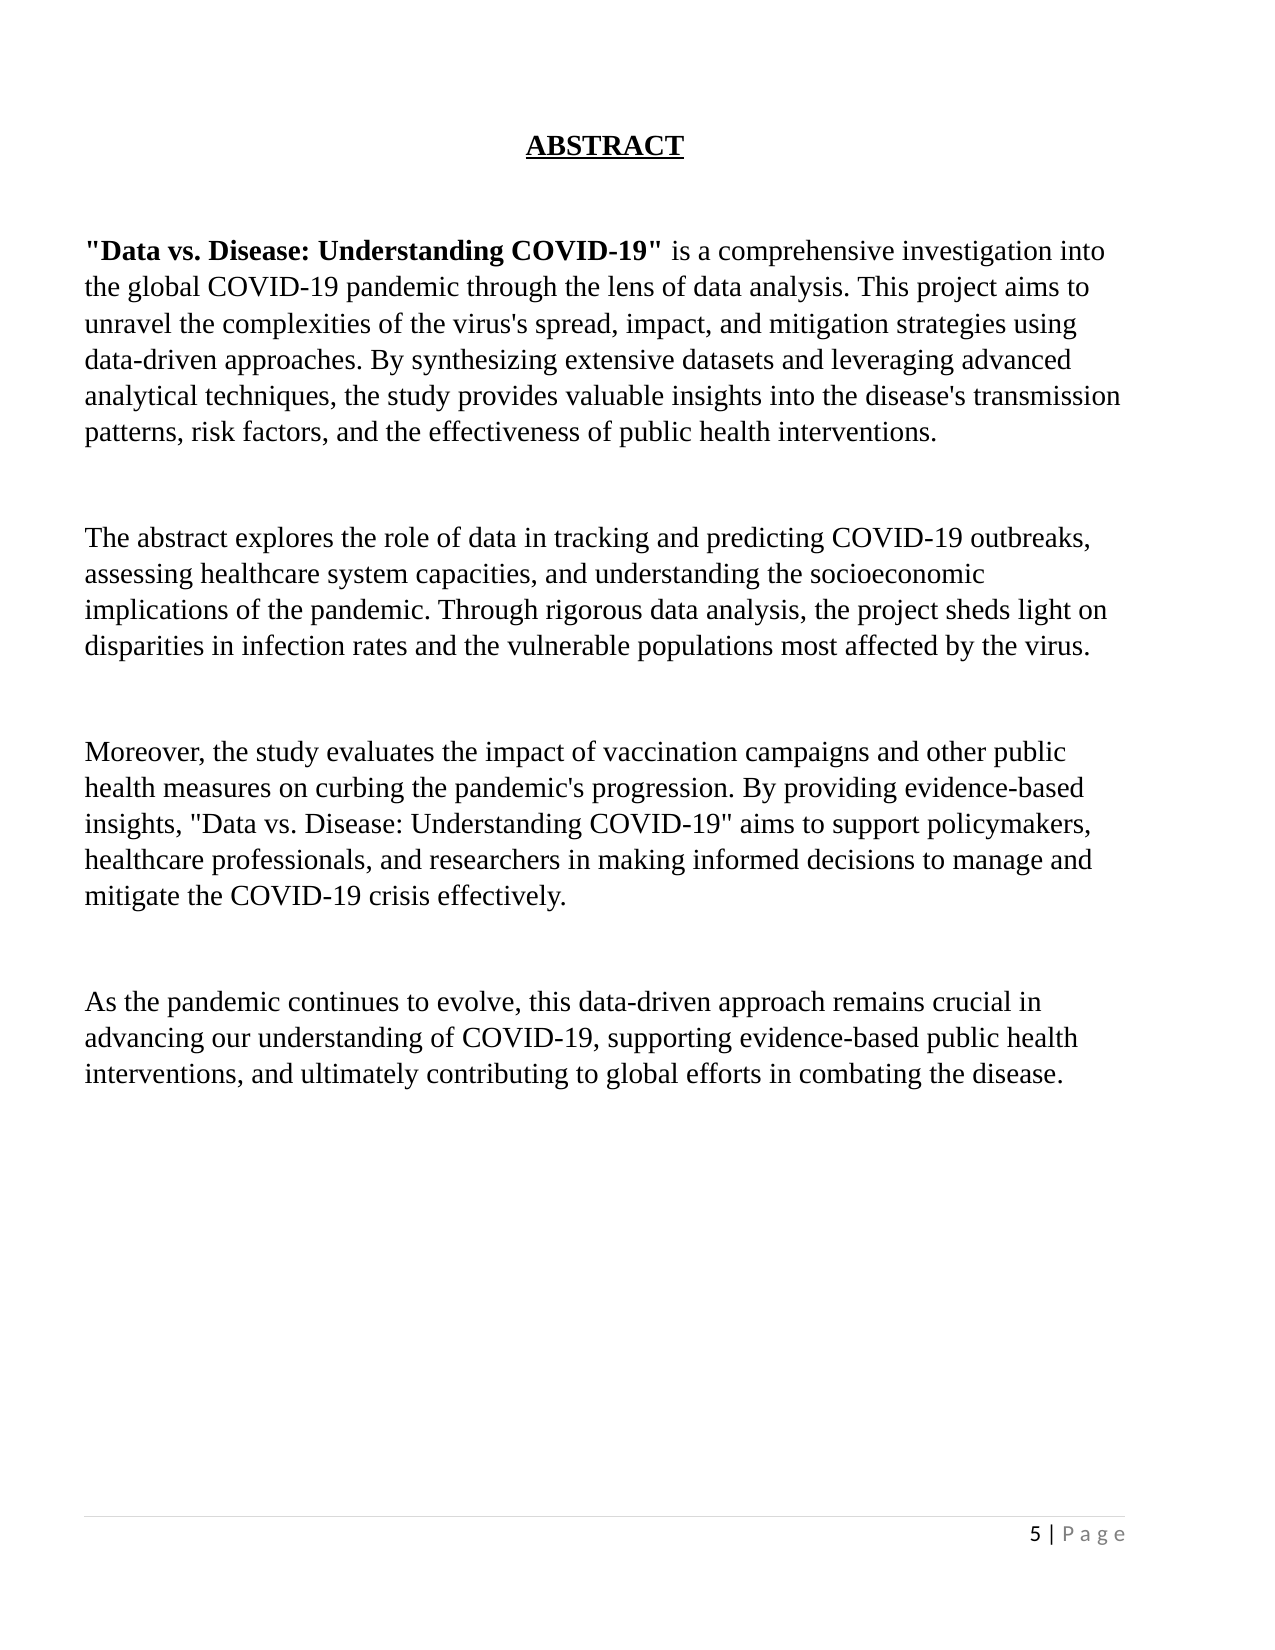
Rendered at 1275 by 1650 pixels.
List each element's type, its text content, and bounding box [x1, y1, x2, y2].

text Moreover, the study evaluates the impact of vaccination campaigns and other public health measures on curbing the pandemic's progression. By providing evidence-based insights, "Data vs. Disease: Understanding COVID-19" aims to support policymakers, healthcare professionals, and researchers in making informed decisions to manage and mitigate the COVID-19 crisis effectively. [84, 734, 1125, 912]
text The abstract explores the role of data in tracking and predicting COVID-19 outbreaks, assessing healthcare system capacities, and understanding the socioeconomic implications of the pandemic. Through rigorous data analysis, the project sheds light on disparities in infection rates and the vulnerable populations most affected by the virus. [84, 520, 1125, 662]
text ABSTRACT [84, 128, 1125, 161]
text As the pandemic continues to evolve, this data-driven approach remains crucial in advancing our understanding of COVID-19, supporting evidence-based public health interventions, and ultimately contributing to global efforts in combating the disease. [84, 984, 1125, 1090]
text "Data vs. Disease: Understanding COVID-19" is a comprehensive investigation into the global COVID-19 pandemic through the lens of data analysis. This project aims to unravel the complexities of the virus's spread, impact, and mitigation strategies using data-driven approaches. By synthesizing extensive datasets and leveraging advanced analytical techniques, the study provides valuable insights into the disease's transmission patterns, risk factors, and the effectiveness of public health interventions. [84, 233, 1125, 448]
